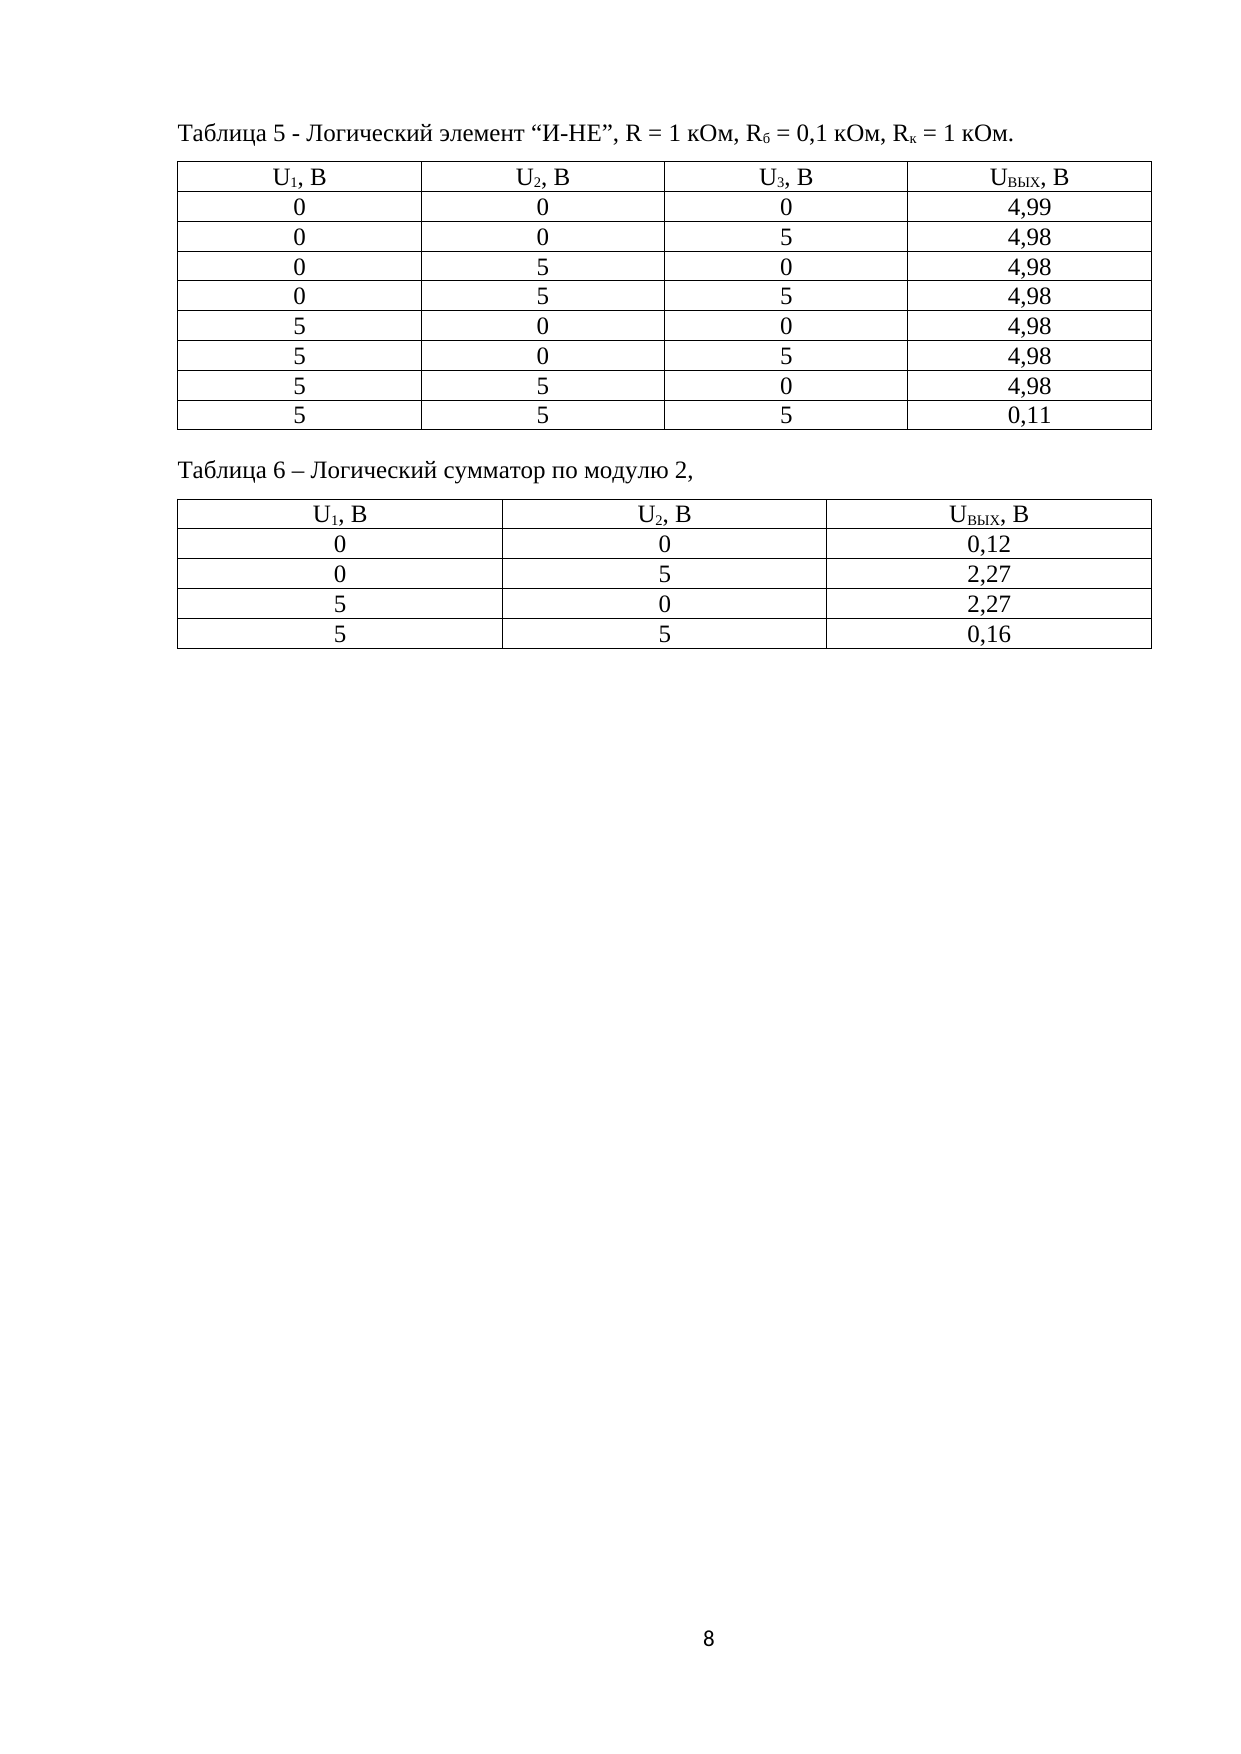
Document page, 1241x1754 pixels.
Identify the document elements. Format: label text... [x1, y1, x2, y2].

table_cell 5 [422, 401, 664, 429]
table_cell 5 [178, 341, 421, 370]
table_cell 0 [422, 341, 664, 370]
table_cell 5 [665, 281, 907, 310]
table_cell 0 [665, 192, 907, 221]
table_cell 0 [178, 281, 421, 310]
table_cell 0 [665, 252, 907, 280]
table_cell 4,98 [908, 222, 1151, 251]
table_header U1, В [178, 500, 502, 528]
table_header U2, В [503, 500, 826, 528]
table_cell 5 [178, 619, 502, 647]
table_cell 5 [178, 589, 502, 618]
table_header UВЫХ, В [827, 500, 1151, 528]
table_cell 0,11 [908, 401, 1151, 429]
table_cell 5 [503, 619, 826, 647]
table_cell 0 [178, 252, 421, 280]
table_cell 0 [178, 529, 502, 558]
table_cell 5 [503, 559, 826, 588]
table_header U3, В [665, 162, 907, 191]
table_cell 5 [665, 341, 907, 370]
table_cell 5 [178, 371, 421, 399]
table_cell 2,27 [827, 559, 1151, 588]
text Таблица 5 - Логический элемент “И-НЕ”, R = 1 кОм, Rб = 0,1 кОм, Rк = 1 кОм. [177, 118, 1152, 147]
table_cell 5 [178, 311, 421, 340]
table_cell 0 [503, 589, 826, 618]
table_cell 4,98 [908, 252, 1151, 280]
table_cell 4,98 [908, 281, 1151, 310]
table_cell 0,12 [827, 529, 1151, 558]
table_cell 0 [665, 311, 907, 340]
table_cell 2,27 [827, 589, 1151, 618]
table_cell 0 [178, 559, 502, 588]
table_cell 0 [422, 222, 664, 251]
table_cell 0 [178, 222, 421, 251]
table_header U2, В [422, 162, 664, 191]
table_cell 4,99 [908, 192, 1151, 221]
table_header UВЫХ, В [908, 162, 1151, 191]
table_cell 4,98 [908, 341, 1151, 370]
table_cell 5 [422, 371, 664, 399]
table_cell 5 [178, 401, 421, 429]
table_cell 4,98 [908, 371, 1151, 399]
table_cell 5 [665, 401, 907, 429]
table_header U1, В [178, 162, 421, 191]
table_cell 5 [422, 252, 664, 280]
table_cell 5 [665, 222, 907, 251]
table_cell 0 [665, 371, 907, 399]
text Таблица 6 – Логический сумматор по модулю 2, [177, 455, 1152, 484]
table_cell 0 [422, 192, 664, 221]
table_cell 5 [422, 281, 664, 310]
table_cell 0 [503, 529, 826, 558]
table_cell 0,16 [827, 619, 1151, 647]
table_cell 0 [422, 311, 664, 340]
table_cell 4,98 [908, 311, 1151, 340]
table_cell 0 [178, 192, 421, 221]
